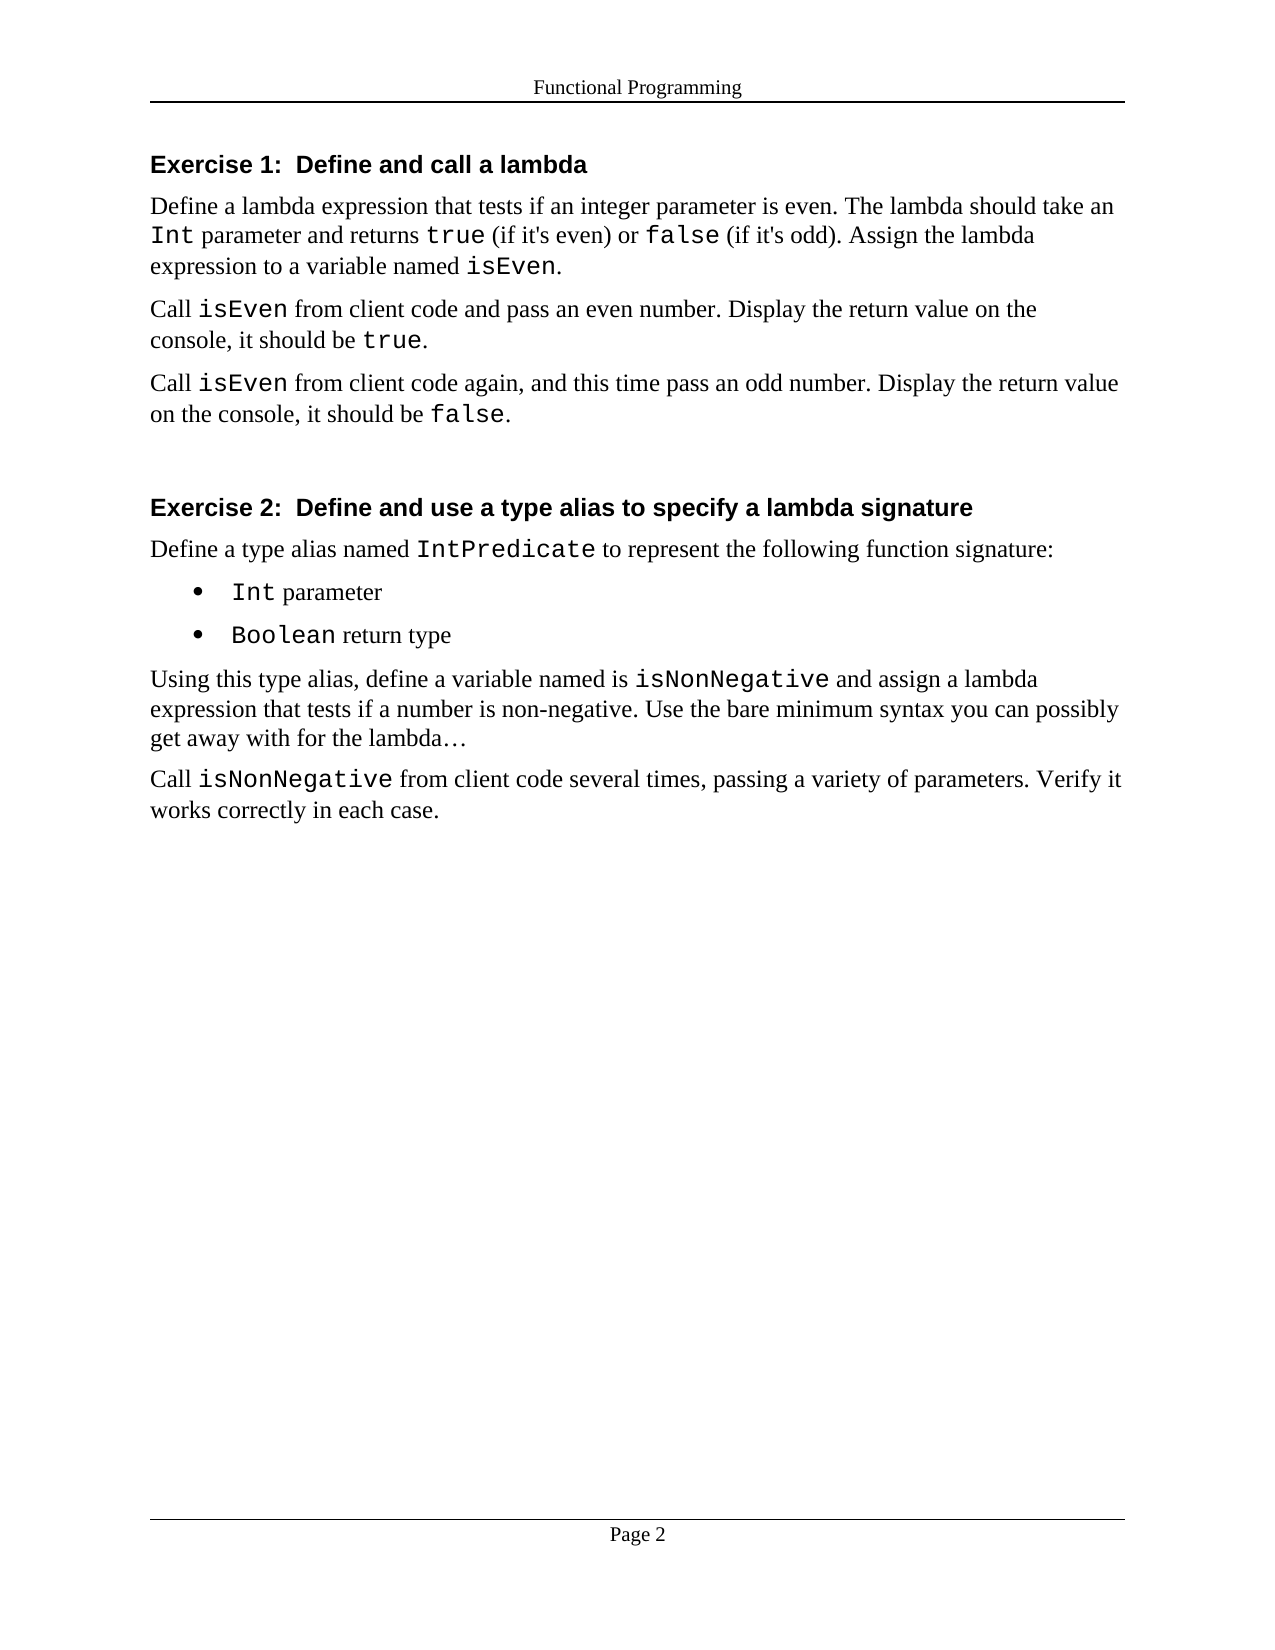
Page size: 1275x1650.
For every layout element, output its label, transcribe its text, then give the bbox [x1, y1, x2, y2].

text Using this type alias, define a variable named is isNonNegative and assign a lambda expression that tests if a number is non-negative. Use the bare minimum syntax you can possibly get away with for the lambda… [150, 664, 1125, 752]
text Call isNonNegative from client code several times, passing a variety of parameters. Verify it works correctly in each case. [150, 764, 1125, 824]
list Int parameter [194, 577, 1125, 608]
list Boolean return type [194, 620, 1125, 651]
subtitle Exercise 2: Define and use a type alias to specify a lambda signature [150, 492, 1125, 521]
text Define a type alias named IntPredicate to represent the following function signature: [150, 534, 1125, 564]
subtitle Exercise 1: Define and call a lambda [150, 150, 1125, 179]
text Define a lambda expression that tests if an integer parameter is even. The lambda should take an Int parameter and returns true (if it's even) or false (if it's odd). Assign the lambda expression to a variable named isEven. [150, 191, 1125, 282]
text Call isEven from client code and pass an even number. Display the return value on the console, it should be true. [150, 294, 1125, 356]
text Call isEven from client code again, and this time pass an odd number. Display the return value on the console, it should be false. [150, 368, 1125, 430]
